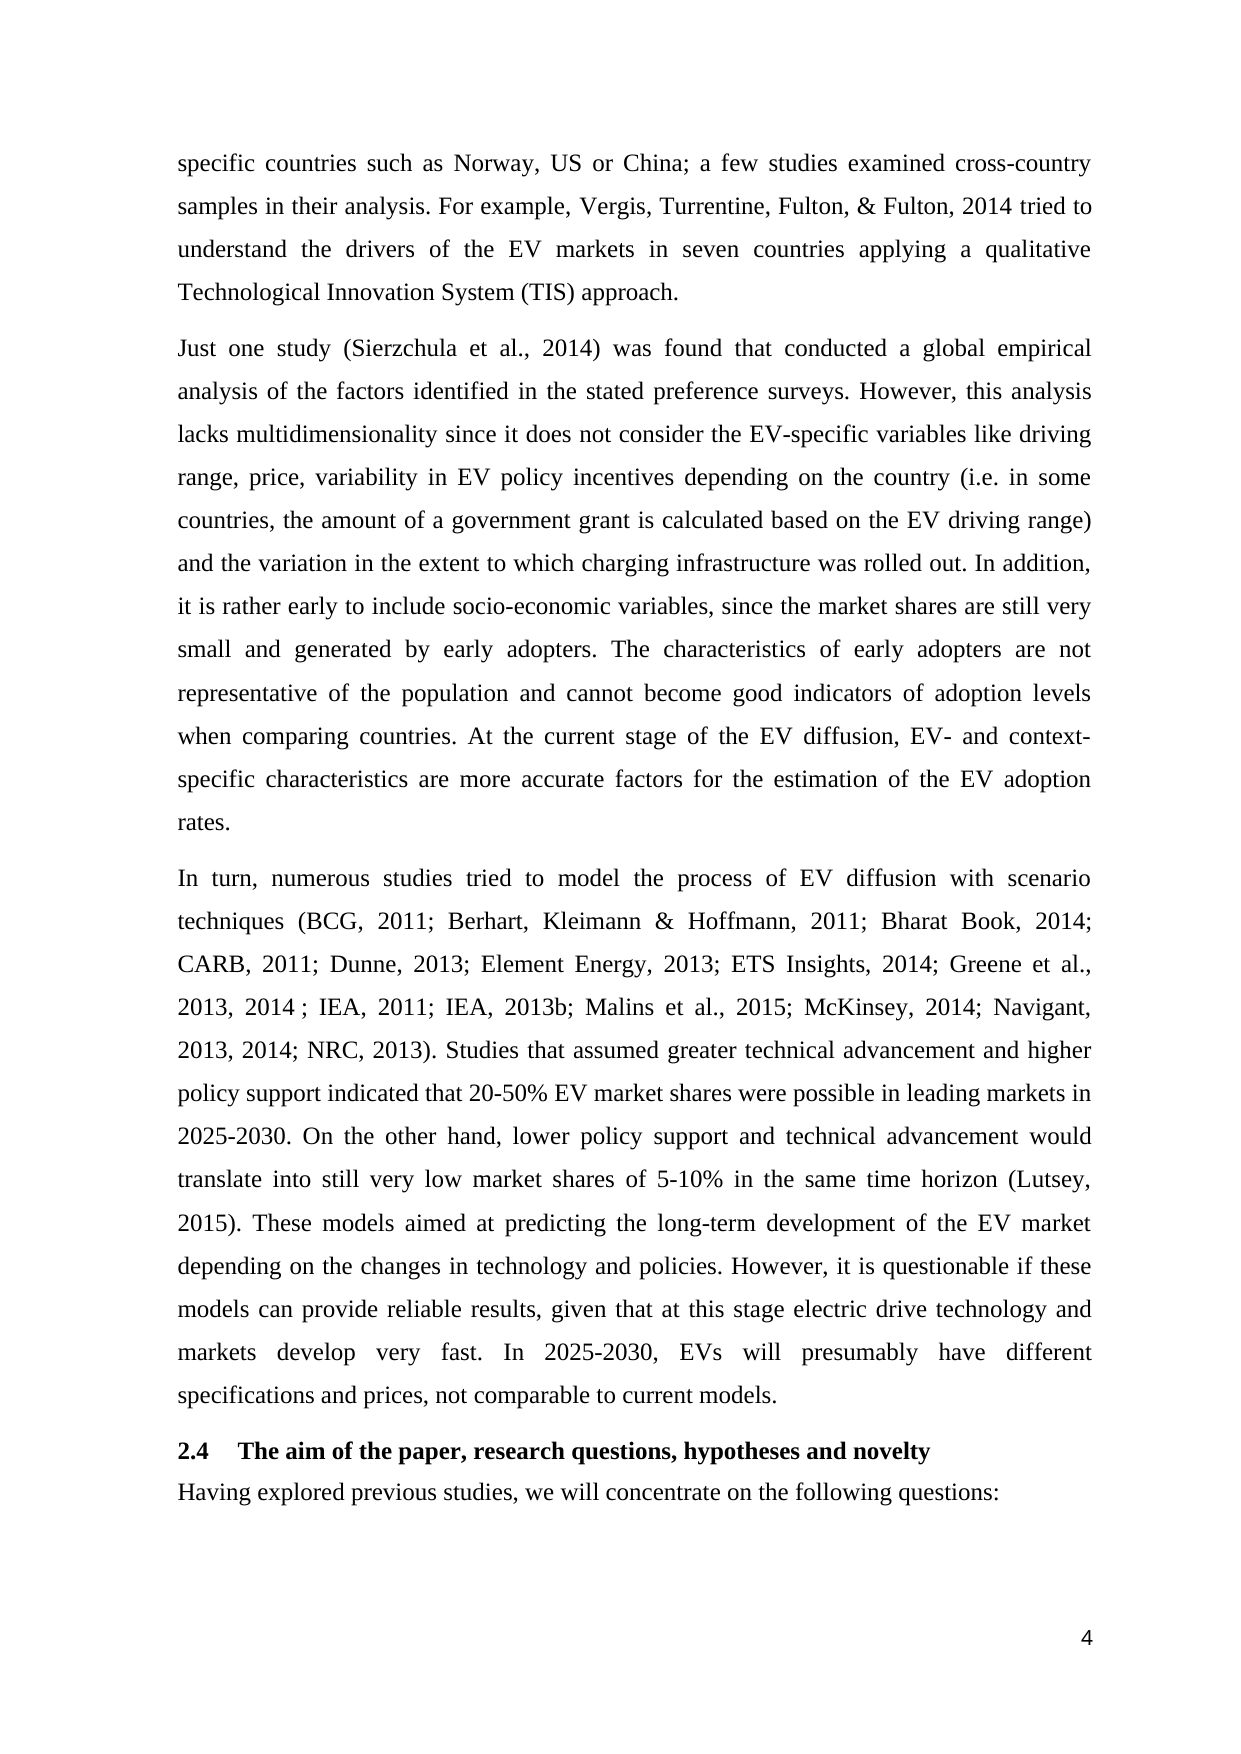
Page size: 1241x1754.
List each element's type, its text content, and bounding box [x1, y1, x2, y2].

subtitle The aim of the paper, research questions, hypotheses and novelty [177, 1436, 1092, 1464]
text In turn, numerous studies tried to model the process of EV diffusion with scenario techniques (BCG, 2011; Berhart, Kleimann & Hoffmann, 2011; Bharat Book, 2014; CARB, 2011; Dunne, 2013; Element Energy, 2013; ETS Insights, 2014; Greene et al., 2013, 2014 ; IEA, 2011; IEA, 2013b; Malins et al., 2015; McKinsey, 2014; Navigant, 2013, 2014; NRC, 2013). Studies that assumed greater technical advancement and higher policy support indicated that 20-50% EV market shares were possible in leading markets in 2025-2030. On the other hand, lower policy support and technical advancement would translate into still very low market shares of 5-10% in the same time horizon (Lutsey, 2015). These models aimed at predicting the long-term development of the EV market depending on the changes in technology and policies. However, it is questionable if these models can provide reliable results, given that at this stage electric drive technology and markets develop very fast. In 2025-2030, EVs will presumably have different specifications and prices, not comparable to current models. [177, 863, 1092, 1409]
text Just one study (Sierzchula et al., 2014) was found that conducted a global empirical analysis of the factors identified in the stated preference surveys. However, this analysis lacks multidimensionality since it does not consider the EV-specific variables like driving range, price, variability in EV policy incentives depending on the country (i.e. in some countries, the amount of a government grant is calculated based on the EV driving range) and the variation in the extent to which charging infrastructure was rolled out. In addition, it is rather early to include socio-economic variables, since the market shares are still very small and generated by early adopters. The characteristics of early adopters are not representative of the population and cannot become good indicators of adoption levels when comparing countries. At the current stage of the EV diffusion, EV- and context-specific characteristics are more accurate factors for the estimation of the EV adoption rates. [177, 333, 1092, 836]
text Having explored previous studies, we will concentrate on the following questions: [177, 1477, 1092, 1506]
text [177, 148, 1092, 306]
